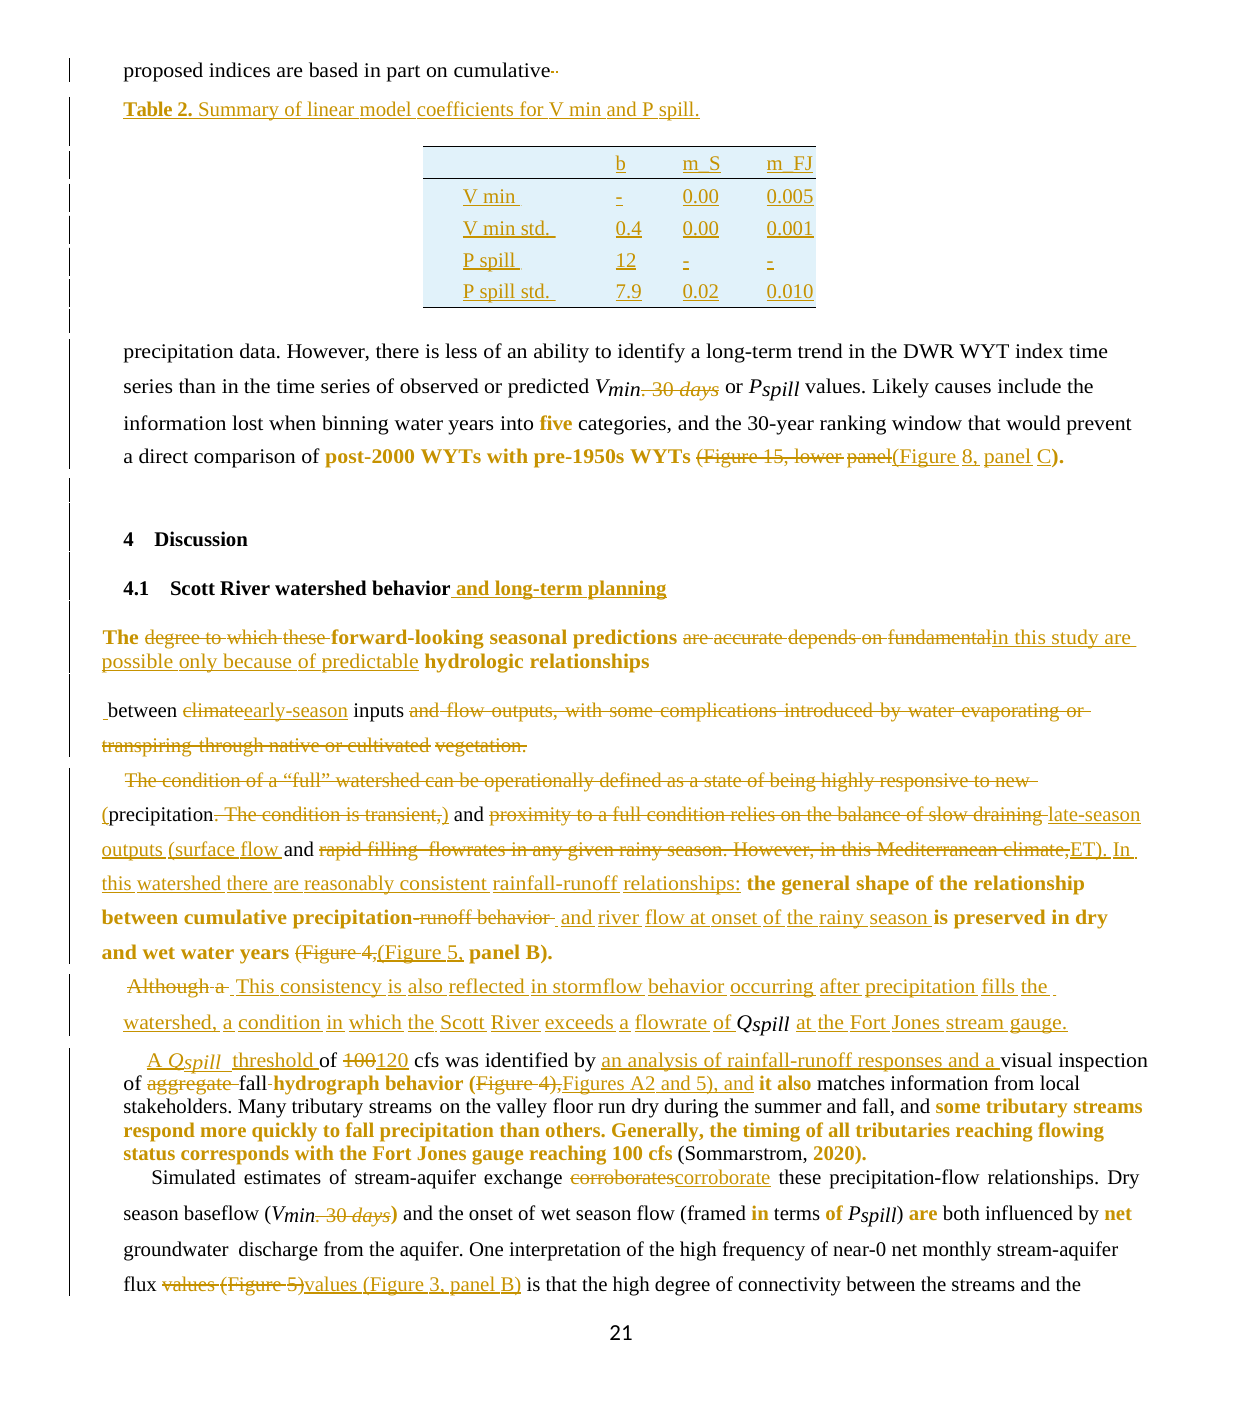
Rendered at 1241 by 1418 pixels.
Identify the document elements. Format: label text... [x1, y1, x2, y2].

text precipitation data. However, there is less of an ability to identify a long-term trend in the DWR WYT index time series than in the time series of observed or predicted Vmin or Pspill values. Likely causes include the information lost when binning water years into five categories, and the 30-year ranking window that would prevent a direct comparison of post-2000 WYTs with pre-1950s WYTs ). [123, 339, 1142, 468]
subtitle Discussion [123, 527, 1159, 551]
text of cfs was identified by visual inspection of fallhydrograph behavior ( it also matches information from local stakeholders. Many tributary streams on the valley floor run dry during the summer and fall, and some tributary streams respond more quickly to fall precipitation than others. Generally, the timing of all tributaries reaching flowing status corresponds with the Fort Jones gauge reaching 100 cfs (Sommarstrom, 2020). [123, 1048, 1159, 1165]
list Scott River watershed behavior [123, 576, 1159, 600]
text precipitation and and the general shape of the relationship between cumulative precipitationis preserved in dry and wet water years panel B). [101, 768, 1145, 964]
text The forward-looking seasonal predictions hydrologic relationships [101, 625, 1159, 673]
text between inputs [101, 698, 1146, 757]
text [123, 58, 1147, 82]
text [123, 1165, 1145, 1296]
text Qspill [123, 974, 1144, 1036]
